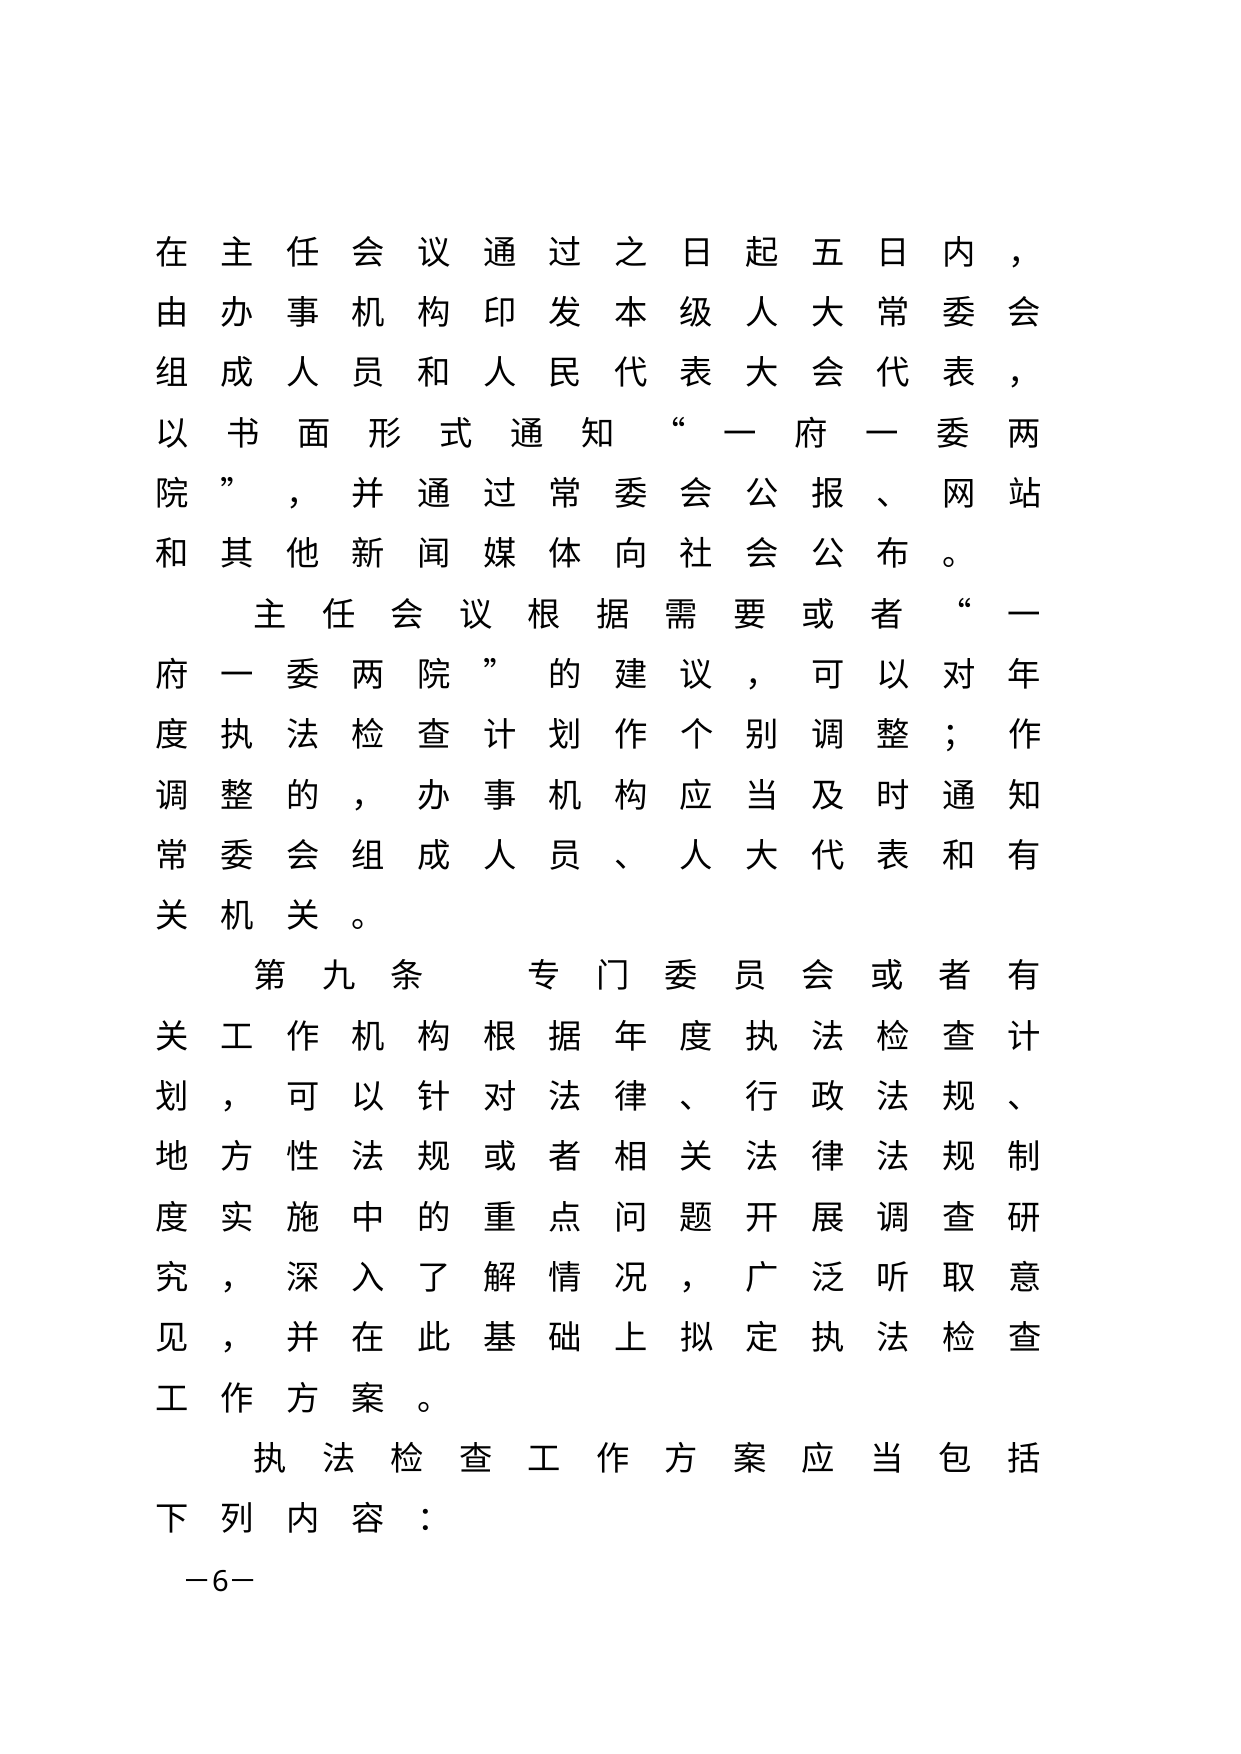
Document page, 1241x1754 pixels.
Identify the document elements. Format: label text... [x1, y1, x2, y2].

text 第九条 专门委员会或者有关工作机构根据年度执法检查计划，可以针对法律、行政法规、地方性法规或者相关法律法规制度实施中的重点问题开展调查研究，深入了解情况，广泛听取意见，并在此基础上拟定执法检查工作方案。 [155, 943, 1073, 1426]
text 执法检查工作方案应当包括下列内容： [155, 1426, 1073, 1546]
text 主任会议根据需要或者“一府一委两院”的建议，可以对年度执法检查计划作个别调整；作调整的，办事机构应当及时通知常委会组成人员、人大代表和有关机关。 [155, 581, 1073, 943]
text 第八条 年度执法检查计划在主任会议通过之日起五日内，由办事机构印发本级人大常委会组成人员和人民代表大会代表，以书面形式通知“一府一委两院”，并通过常委会公报、网站和其他新闻媒体向社会公布。 [155, 219, 1073, 581]
